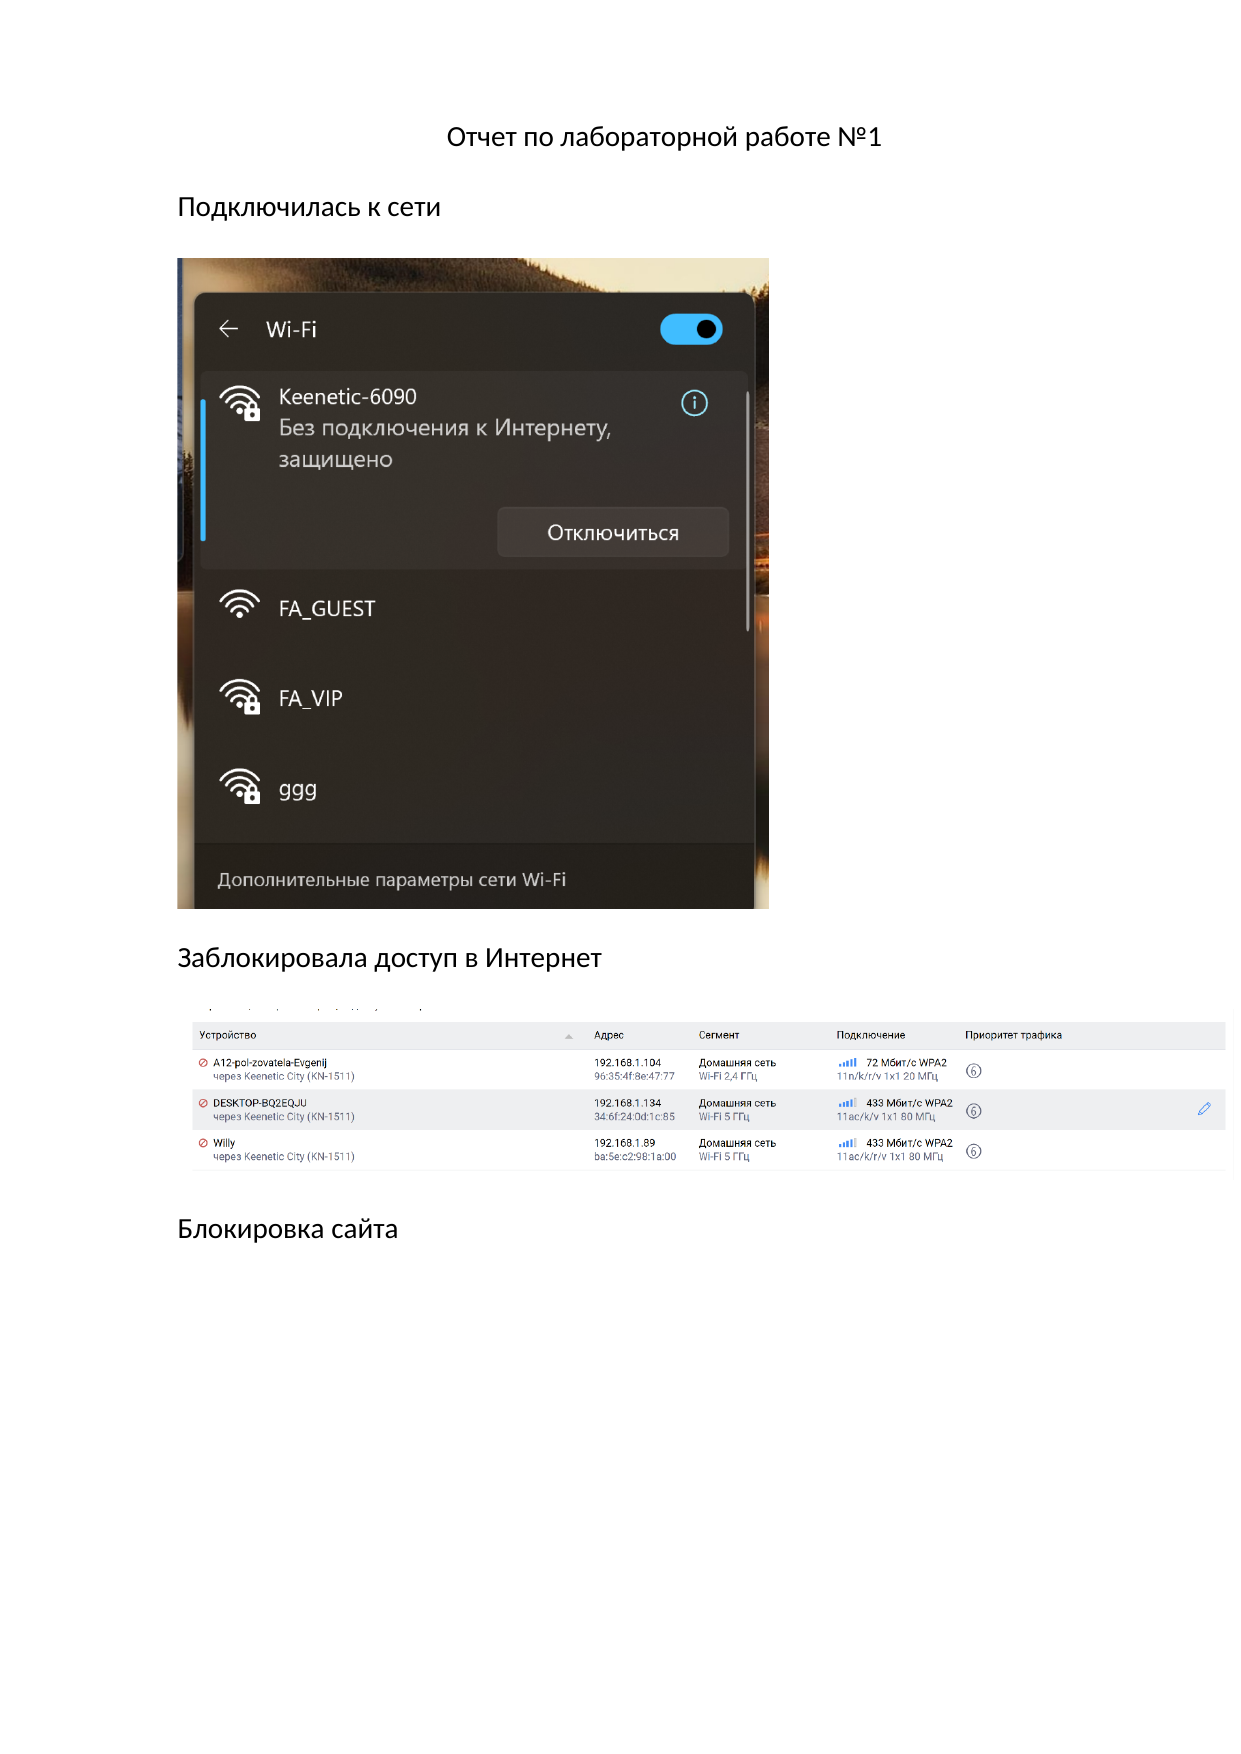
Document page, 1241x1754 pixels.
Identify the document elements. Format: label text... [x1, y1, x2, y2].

text Блокировка сайта [177, 1210, 1152, 1246]
picture [177, 258, 769, 909]
text Заблокировала доступ в Интернет [177, 939, 1152, 974]
text Подключилась к сети [177, 188, 1152, 224]
picture [177, 1009, 1234, 1180]
text Отчет по лабораторной работе №1 [177, 118, 1152, 154]
